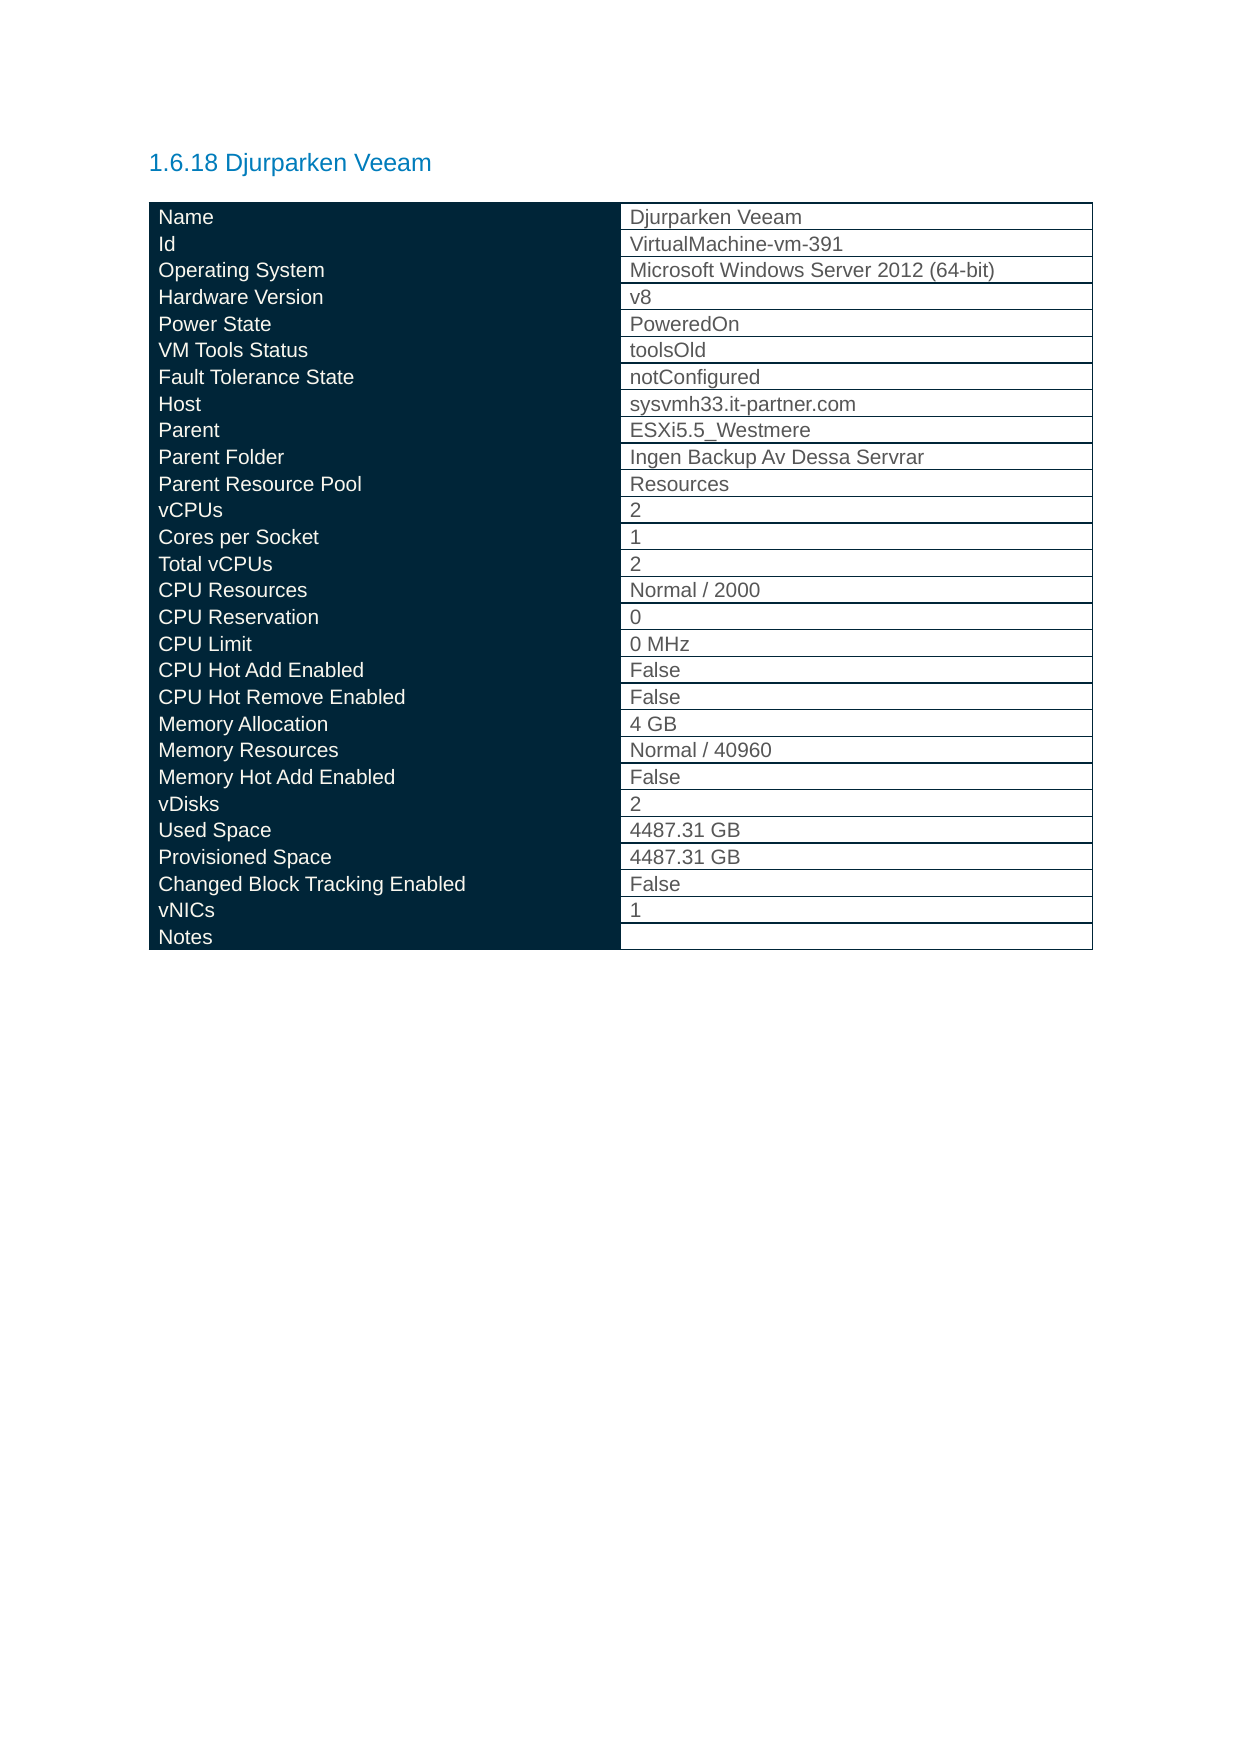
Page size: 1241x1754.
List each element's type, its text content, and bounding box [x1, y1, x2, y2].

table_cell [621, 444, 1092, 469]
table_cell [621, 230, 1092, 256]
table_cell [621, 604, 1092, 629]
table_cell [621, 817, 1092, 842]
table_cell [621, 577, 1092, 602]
subtitle 1.6.18 Djurparken Veeam [148, 148, 1092, 177]
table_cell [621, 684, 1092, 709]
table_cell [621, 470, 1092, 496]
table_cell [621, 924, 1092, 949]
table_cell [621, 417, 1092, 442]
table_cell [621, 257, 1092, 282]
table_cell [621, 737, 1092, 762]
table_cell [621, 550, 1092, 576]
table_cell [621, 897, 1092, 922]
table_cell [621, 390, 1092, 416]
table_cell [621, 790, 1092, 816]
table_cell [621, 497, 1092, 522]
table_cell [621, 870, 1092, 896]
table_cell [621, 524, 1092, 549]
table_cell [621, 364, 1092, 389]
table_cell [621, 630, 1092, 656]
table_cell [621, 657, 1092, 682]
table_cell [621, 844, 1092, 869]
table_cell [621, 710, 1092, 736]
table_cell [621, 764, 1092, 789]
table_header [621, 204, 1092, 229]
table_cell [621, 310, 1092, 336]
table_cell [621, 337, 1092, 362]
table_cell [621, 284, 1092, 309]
